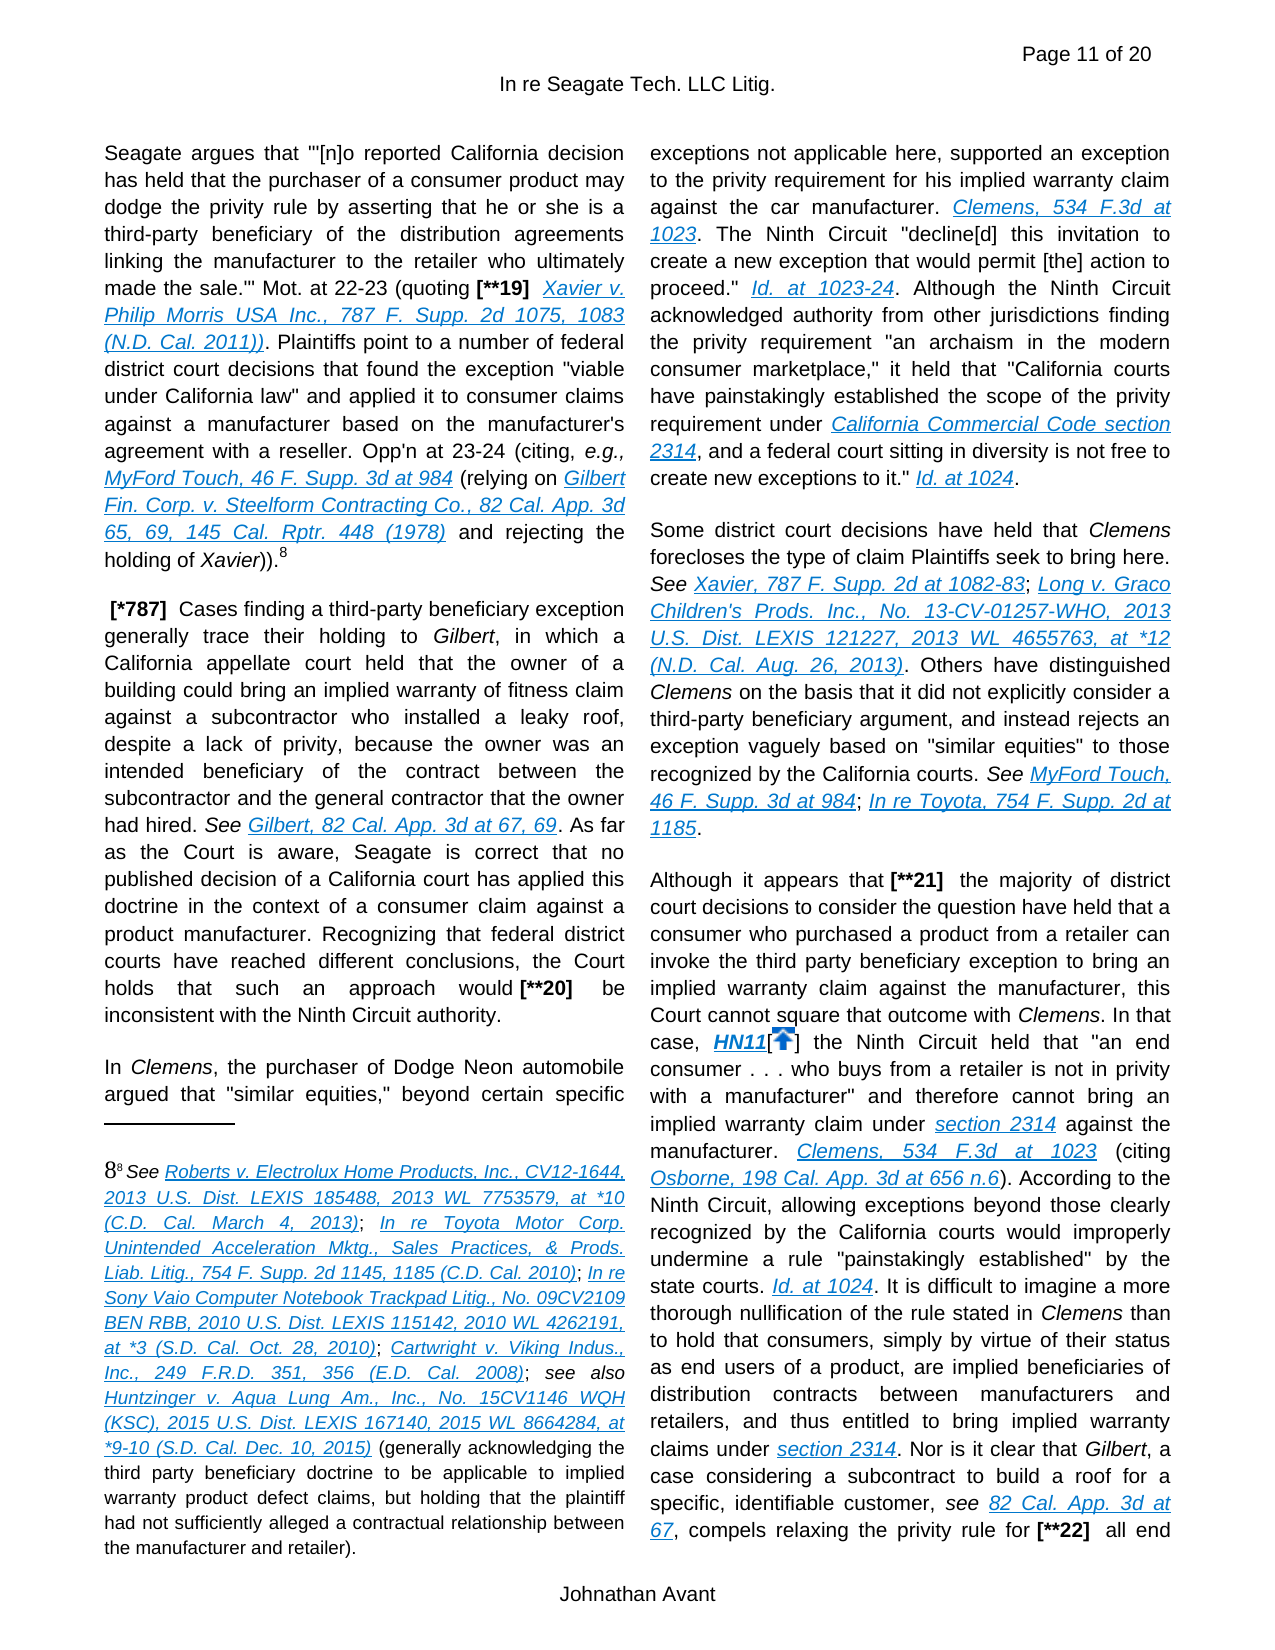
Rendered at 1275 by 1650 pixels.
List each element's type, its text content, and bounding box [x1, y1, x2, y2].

text [*787] Cases finding a third-party beneficiary exception generally trace their holding to Gilbert, in which a California appellate court held that the owner of a building could bring an implied warranty of fitness claim against a subcontractor who installed a leaky roof, despite a lack of privity, because the owner was an intended beneficiary of the contract between the subcontractor and the general contractor that the owner had hired. See Gilbert, 82 Cal. App. 3d at 67, 69. As far as the Court is aware, Seagate is correct that no published decision of a California court has applied this doctrine in the context of a consumer claim against a product manufacturer. Recognizing that federal district courts have reached different conclusions, the Court holds that such an approach would [**20] be inconsistent with the Ninth Circuit authority. [104, 593, 625, 1027]
text In Clemens, the purchaser of Dodge Neon automobile argued that "similar equities," beyond certain specific exceptions not applicable here, supported an exception to the privity requirement for his implied warranty claim against the car manufacturer. Clemens, 534 F.3d at 1023. The Ninth Circuit "decline[d] this invitation to create a new exception that would permit [the] action to proceed." Id. at 1023-24. Although the Ninth Circuit acknowledged authority from other jurisdictions finding the privity requirement "an archaism in the modern consumer marketplace," it held that "California courts have painstakingly established the scope of the privity requirement under California Commercial Code section 2314, and a federal court sitting in diversity is not free to create new exceptions to it." Id. at 1024. [650, 137, 1171, 489]
text Some district court decisions have held that Clemens forecloses the type of claim Plaintiffs seek to bring here. See Xavier, 787 F. Supp. 2d at 1082-83; Long v. Graco Children's Prods. Inc., No. 13-CV-01257-WHO, 2013 U.S. Dist. LEXIS 121227, 2013 WL 4655763, at *12 (N.D. Cal. Aug. 26, 2013). Others have distinguished Clemens on the basis that it did not explicitly consider a third-party beneficiary argument, and instead rejects an exception vaguely based on "similar equities" to those recognized by the California courts. See MyFord Touch, 46 F. Supp. 3d at 984; In re Toyota, 754 F. Supp. 2d at 1185. [650, 648, 1171, 839]
picture [772, 1027, 795, 1050]
text Some district court decisions have held that Clemens forecloses the type of claim Plaintiffs seek to bring here. See Xavier, 787 F. Supp. 2d at 1082-83; Long v. Graco Children's Prods. Inc., No. 13-CV-01257-WHO, 2013 U.S. Dist. LEXIS 121227, 2013 WL 4655763, at *12 (N.D. Cal. Aug. 26, 2013). Others have distinguished Clemens on the basis that it did not explicitly consider a third-party beneficiary argument, and instead rejects an exception vaguely based on "similar equities" to those recognized by the California courts. See MyFord Touch, 46 F. Supp. 3d at 984; In re Toyota, 754 F. Supp. 2d at 1185. [650, 514, 1171, 620]
